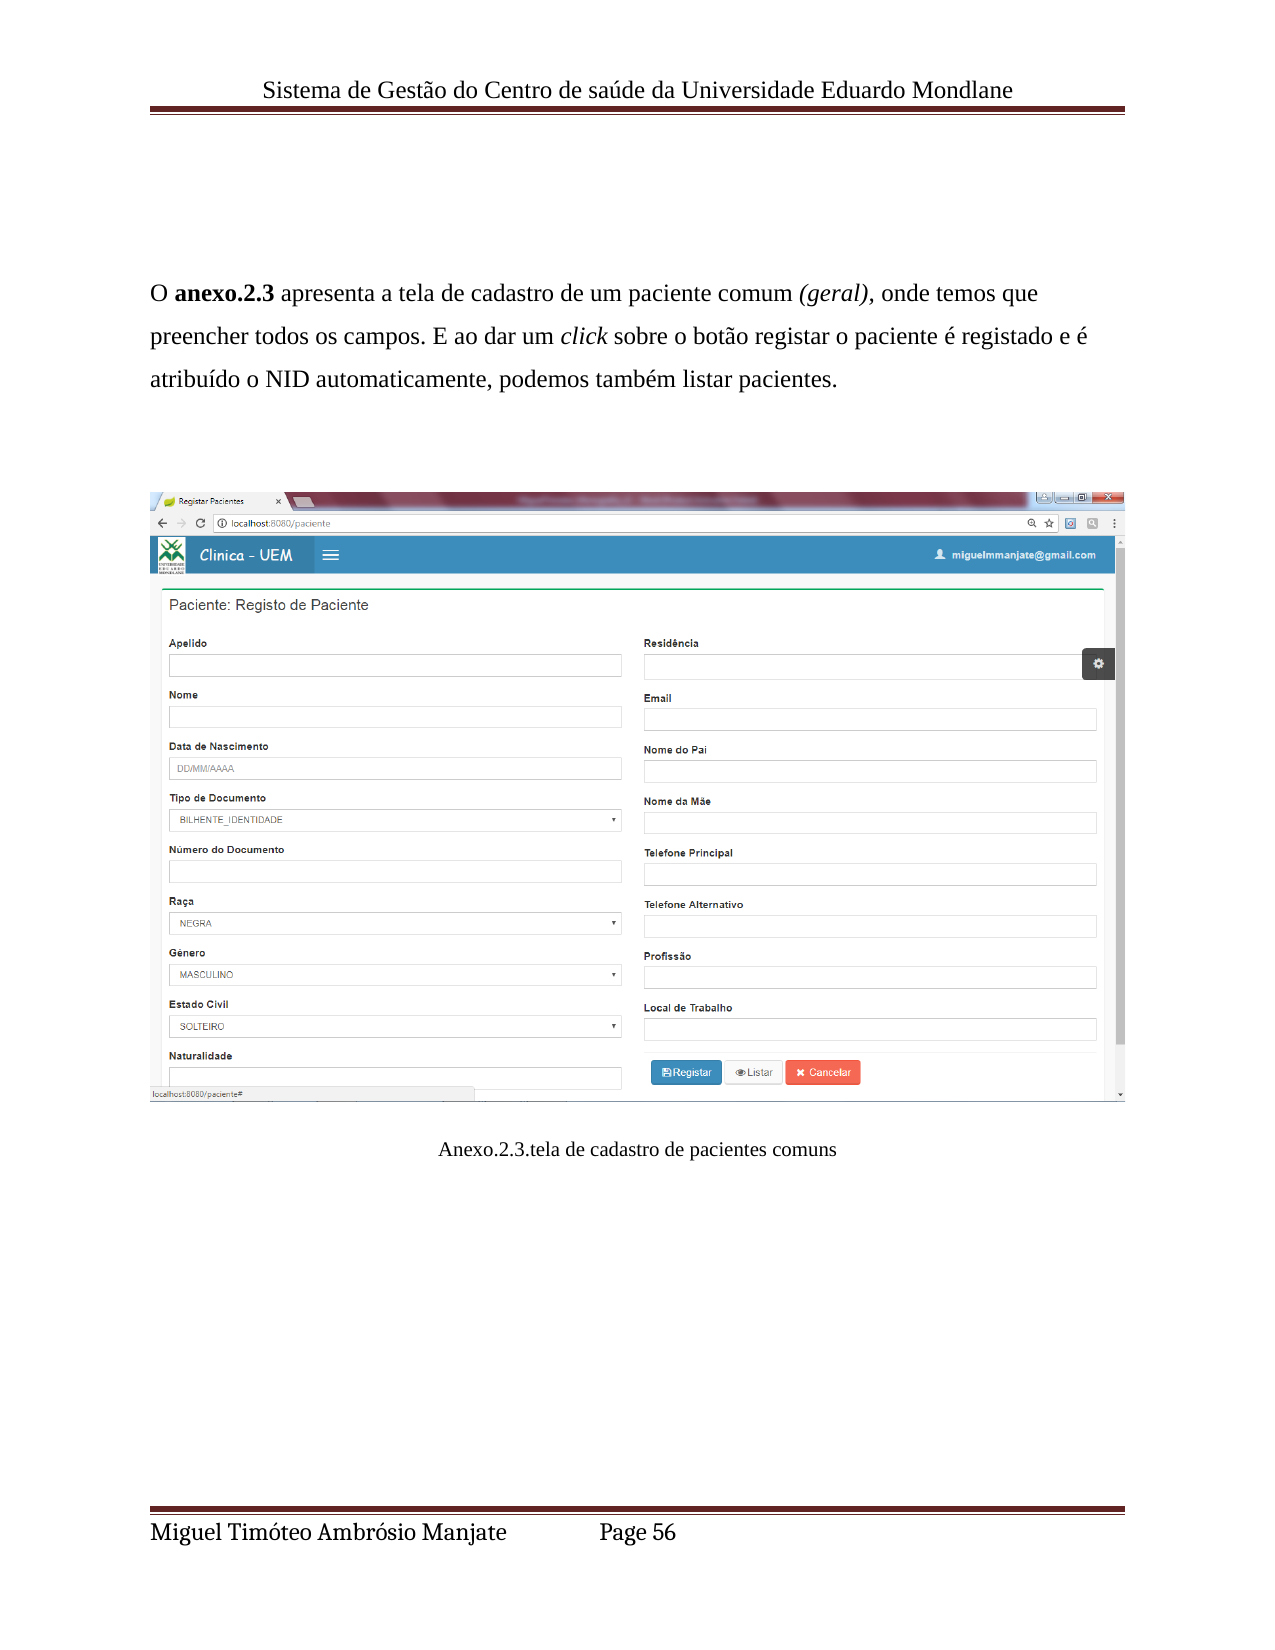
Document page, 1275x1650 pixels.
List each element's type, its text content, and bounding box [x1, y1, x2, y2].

text O anexo.2.3 apresenta a tela de cadastro de um paciente comum (geral), onde temos que preencher todos os campos. E ao dar um click sobre o botão registar o paciente é registado e é atribuído o NID automaticamente, podemos também listar pacientes. [150, 278, 1125, 393]
text Anexo.2.3.tela de cadastro de pacientes comuns [150, 1137, 1125, 1161]
picture [150, 492, 1125, 1102]
